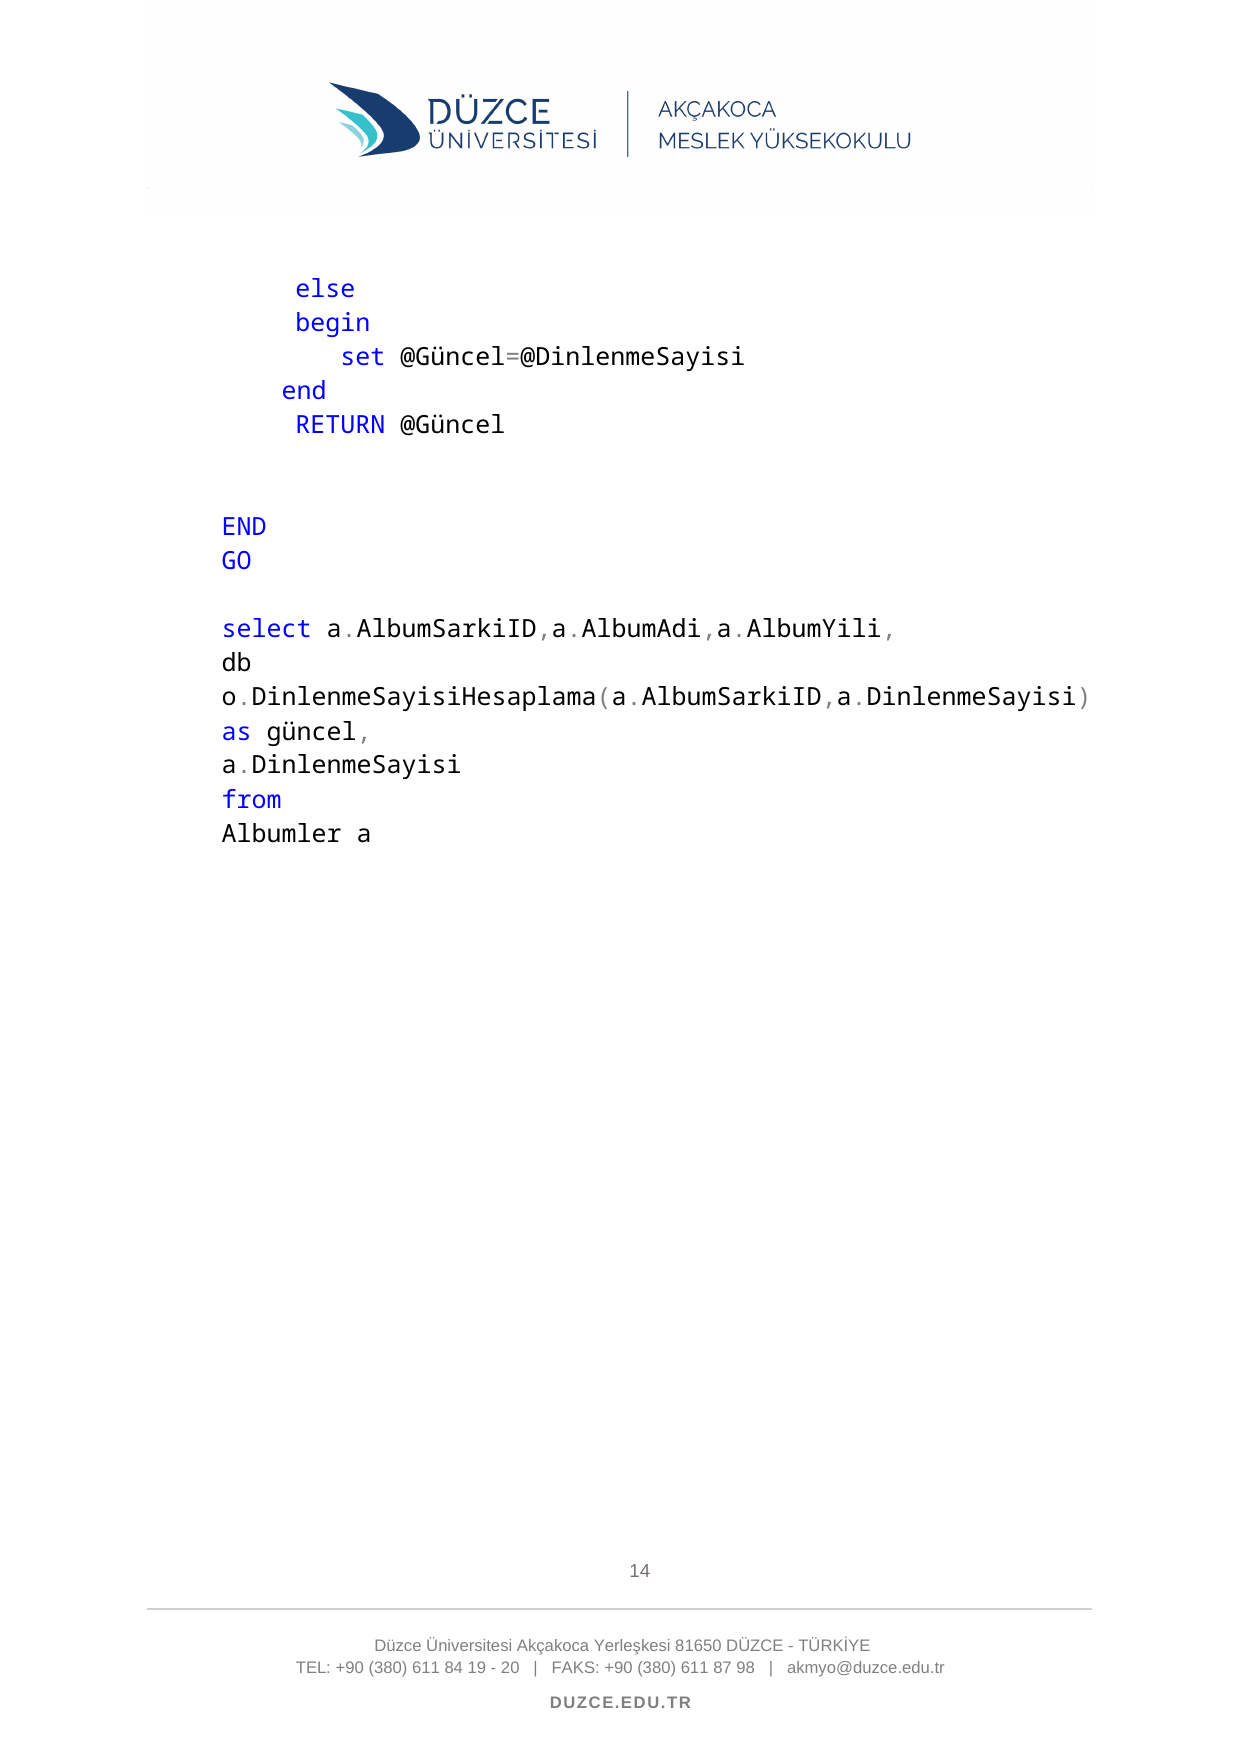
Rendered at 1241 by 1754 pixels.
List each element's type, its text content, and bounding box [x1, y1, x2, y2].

text select a.AlbumSarkiID,a.AlbumAdi,a.AlbumYili, [221, 611, 1092, 645]
text set @Güncel=@DinlenmeSayisi [221, 338, 1092, 372]
picture [148, 0, 1093, 214]
text a.DinlenmeSayisi [221, 747, 1092, 781]
text RETURN @Güncel [221, 407, 1092, 441]
text else [221, 270, 1092, 304]
text begin [221, 304, 1092, 338]
text Albumler a [221, 815, 1092, 849]
text end [221, 372, 1092, 407]
text from [221, 781, 1092, 815]
text END [221, 509, 1092, 543]
text dbo.DinlenmeSayisiHesaplama(a.AlbumSarkiID,a.DinlenmeSayisi) as güncel, [221, 645, 1092, 747]
text GO [221, 543, 1092, 577]
